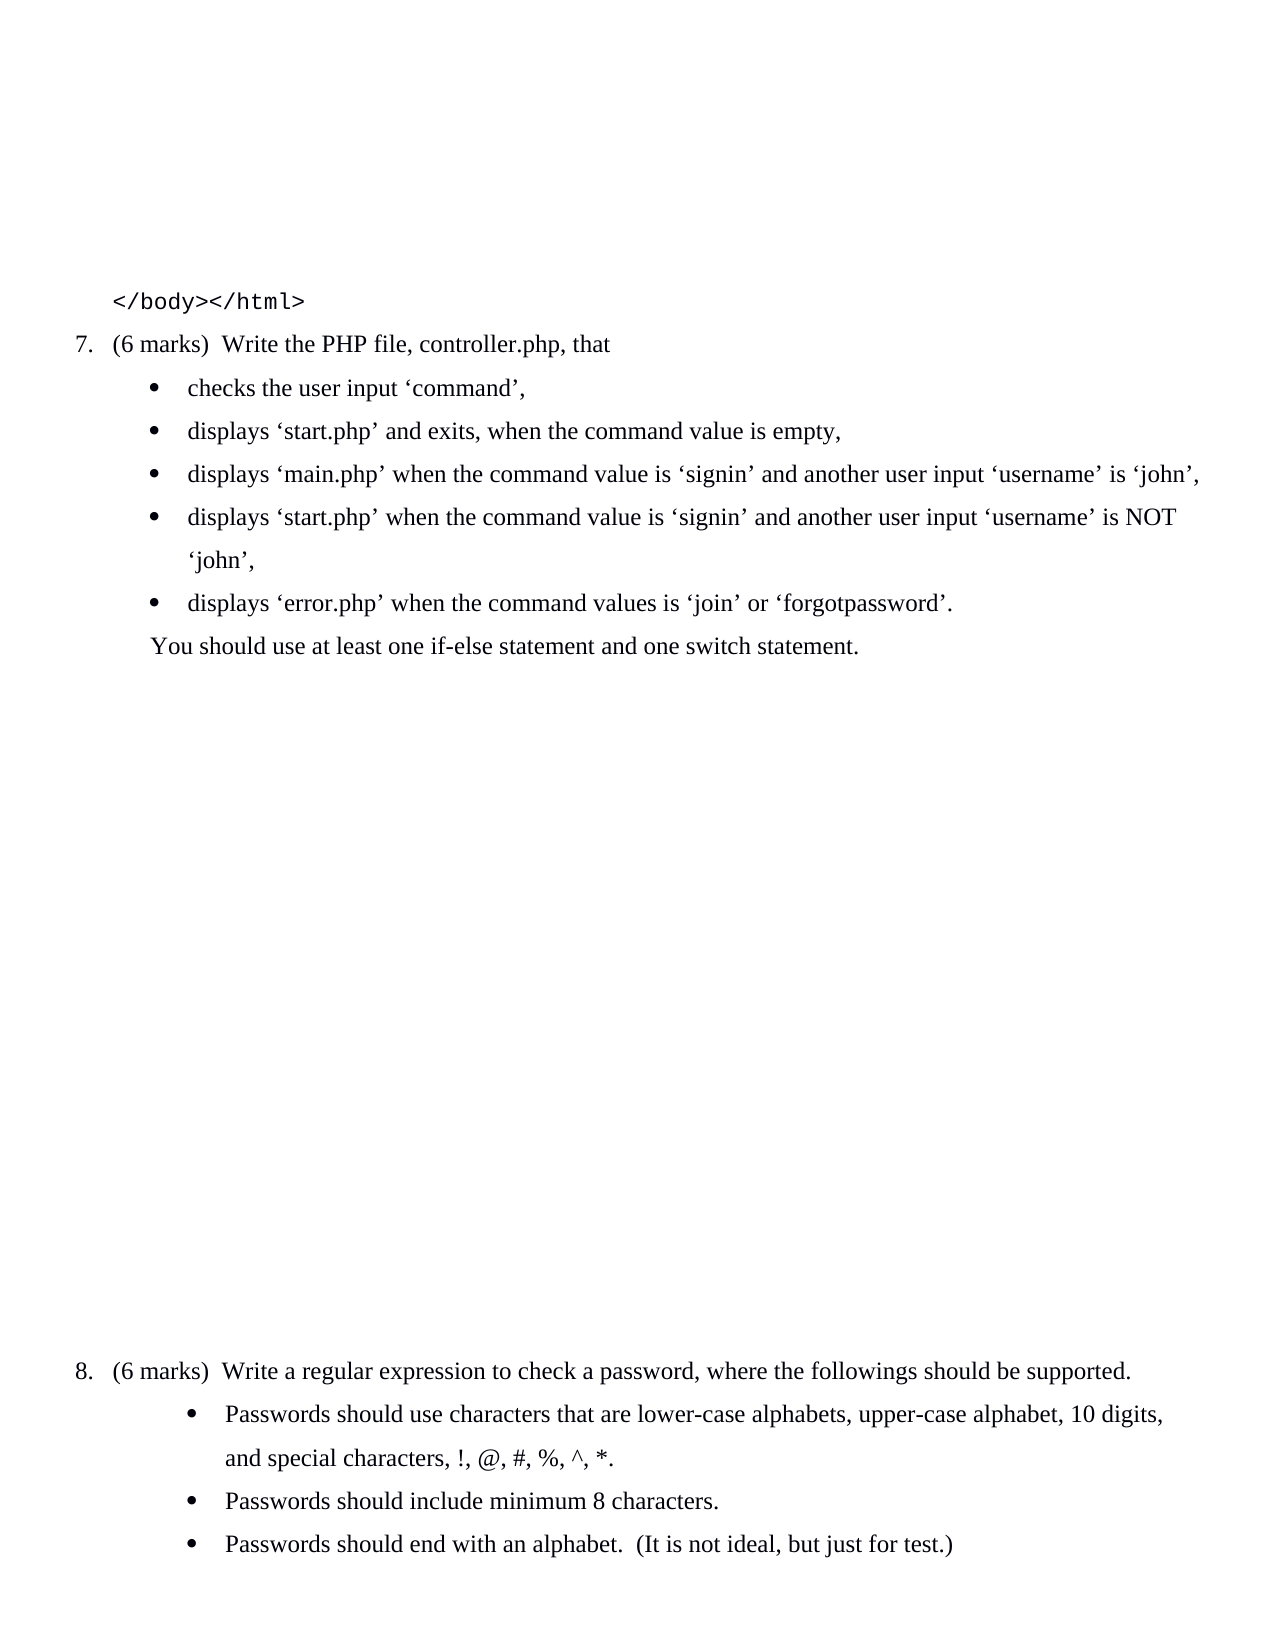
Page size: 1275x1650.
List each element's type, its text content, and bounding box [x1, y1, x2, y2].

list (6 marks) Write the PHP file, controller.php, that [75, 329, 1200, 358]
list Passwords should use characters that are lower-case alphabets, upper-case alphabet, 10 digits, and special characters, !, @, #, %, ^, *. [187, 1399, 1200, 1471]
list displays ‘start.php’ when the command value is ‘signin’ and another user input ‘username’ is NOT ‘john’, [150, 502, 1200, 574]
list displays ‘start.php’ and exits, when the command value is empty, [150, 416, 1200, 444]
list </body></html> [112, 291, 1200, 317]
list (6 marks) Write a regular expression to check a password, where the followings should be supported. [75, 1356, 1200, 1385]
list displays ‘error.php’ when the command values is ‘join’ or ‘forgotpassword’. [150, 588, 1200, 617]
text You should use at least one if-else statement and one switch statement. [150, 631, 1200, 660]
list checks the user input ‘command’, [150, 373, 1200, 401]
list displays ‘main.php’ when the command value is ‘signin’ and another user input ‘username’ is ‘john’, [150, 459, 1200, 488]
list Passwords should end with an alphabet. (It is not ideal, but just for test.) [187, 1529, 1200, 1558]
list Passwords should include minimum 8 characters. [187, 1486, 1200, 1514]
